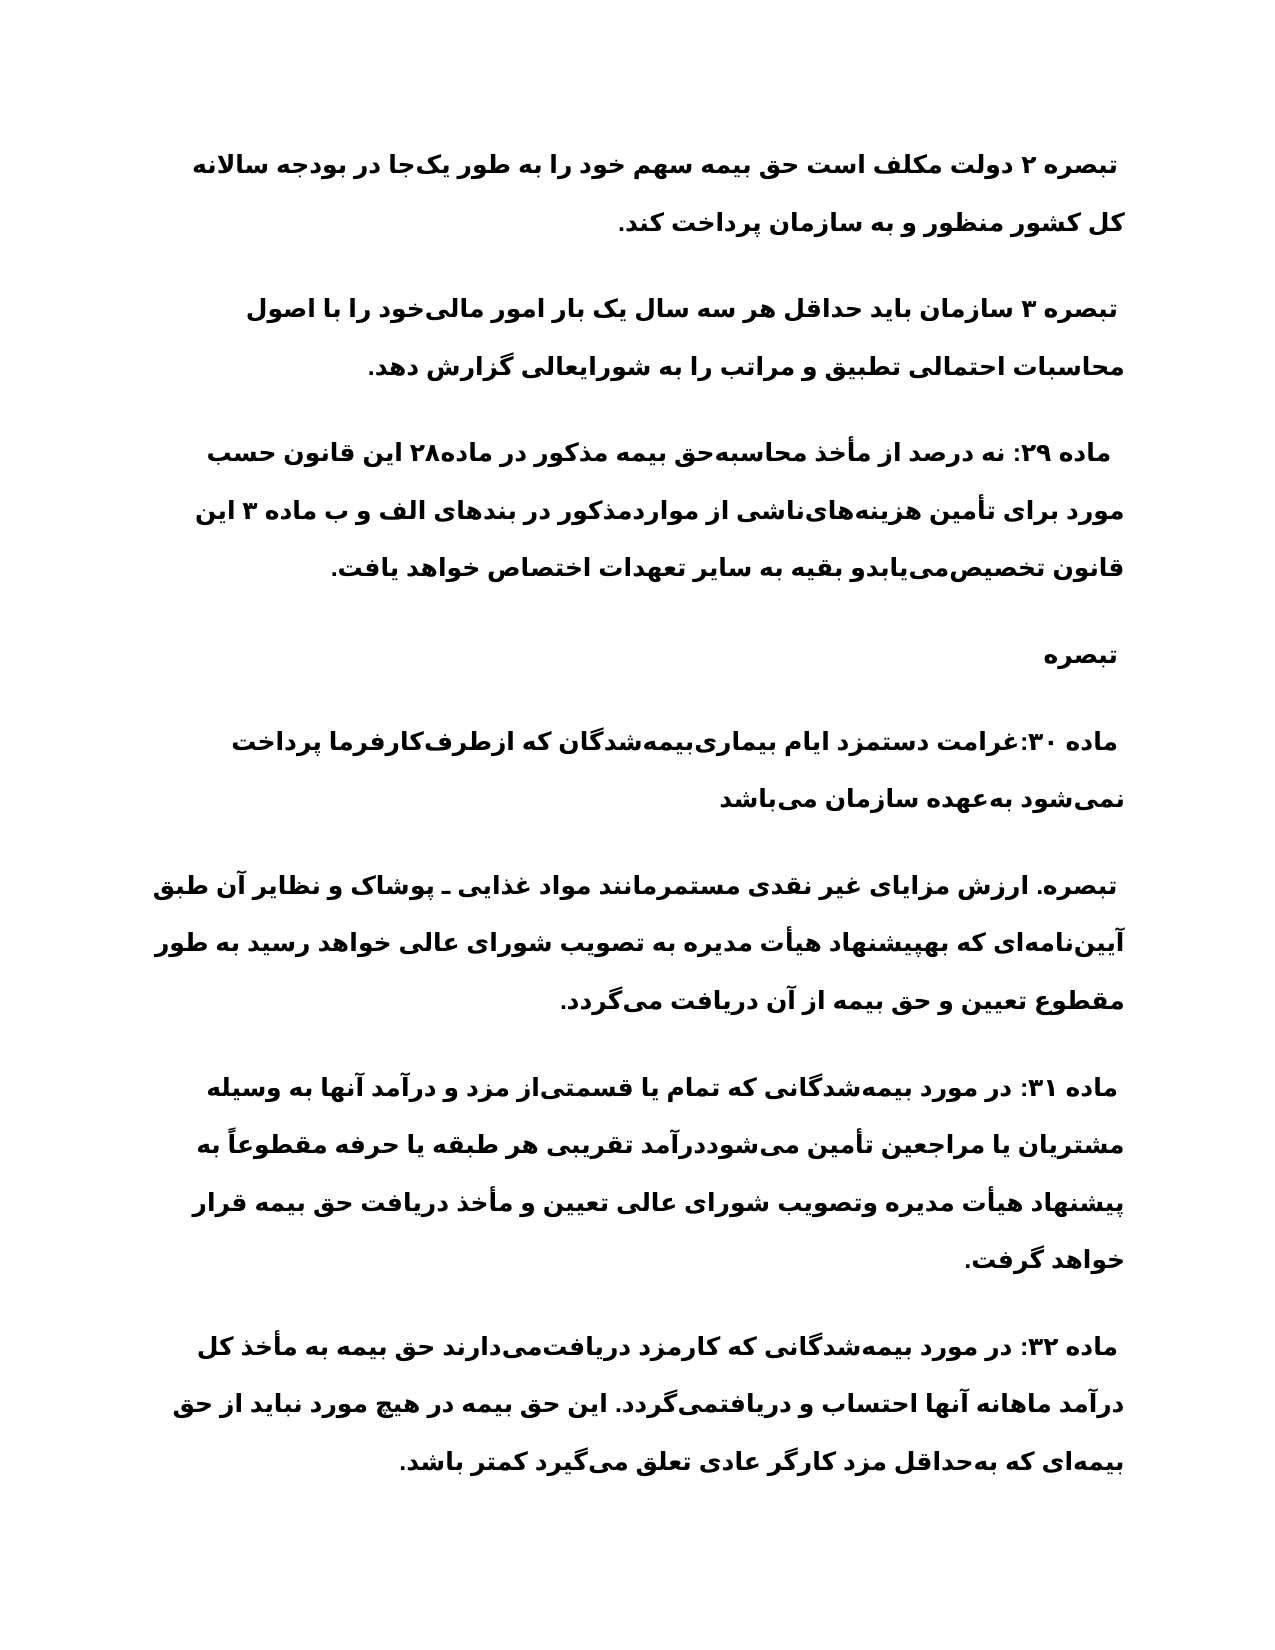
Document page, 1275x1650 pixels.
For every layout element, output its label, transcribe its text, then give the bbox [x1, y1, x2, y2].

text تبصره ۲ دولت مکلف است حق بیمه سهم خود را به طور یک‌جا در بودجه سالانه کل کشور منظور و به سازمان پرداخت کند. [150, 150, 1125, 236]
text تبصره. ارزش مزایای غیر نقدی مستمرمانند مواد غذایی ـ پوشاک و نظایر آن طبق آیین‌نامه‌ای که بهپیشنهاد هیأت مدیره به تصویب شورای عالی خواهد رسید به طور مقطوع تعیین و حق بیمه از آن دریافت می‌گردد. [150, 871, 1125, 1014]
text ماده ۳۱: در مورد بیمه‌شدگانی که تمام یا قسمتی‌از مزد و درآمد آنها به وسیله مشتریان یا مراجعین تأمین می‌شوددرآمد تقریبی هر طبقه یا حرفه مقطوعاً به پیشنهاد هیأت مدیره وتصویب شورای عالی تعیین و مأخذ دریافت حق بیمه قرار خواهد گرفت. [150, 1072, 1125, 1274]
text تبصره [150, 640, 1125, 669]
text تبصره ۳ سازمان باید حداقل هر سه سال یک بار امور مالی‌خود را با اصول محاسبات احتمالی تطبیق و مراتب را به شورایعالی گزارش دهد. [150, 294, 1125, 380]
text ماده ۳۲: در مورد بیمه‌شدگانی که کارمزد دریافت‌می‌دارند حق بیمه به مأخذ کل درآمد ماهانه آنها احتساب و دریافتمی‌گردد. این حق بیمه در هیچ مورد نباید از حق بیمه‌ای که به‌حداقل مزد کارگر عادی تعلق می‌گیرد کمتر باشد. [150, 1332, 1125, 1475]
text ماده ۳۰:غرامت دستمزد ایام بیماری‌بیمه‌شدگان که ازطرف‌کارفرما پرداخت نمی‌شود به‌عهده سازمان می‌باشد [150, 727, 1125, 813]
text ماده ۲۹: نه درصد از مأخذ محاسبه‌حق بیمه مذکور در ماده‌۲۸ این قانون حسب مورد برای تأمین هزینه‌های‌ناشی از مواردمذکور در بندهای الف و ب ماده ۳ این قانون تخصیص‌می‌یابدو بقیه به سایر تعهدات اختصاص خواهد یافت. [150, 438, 1125, 582]
